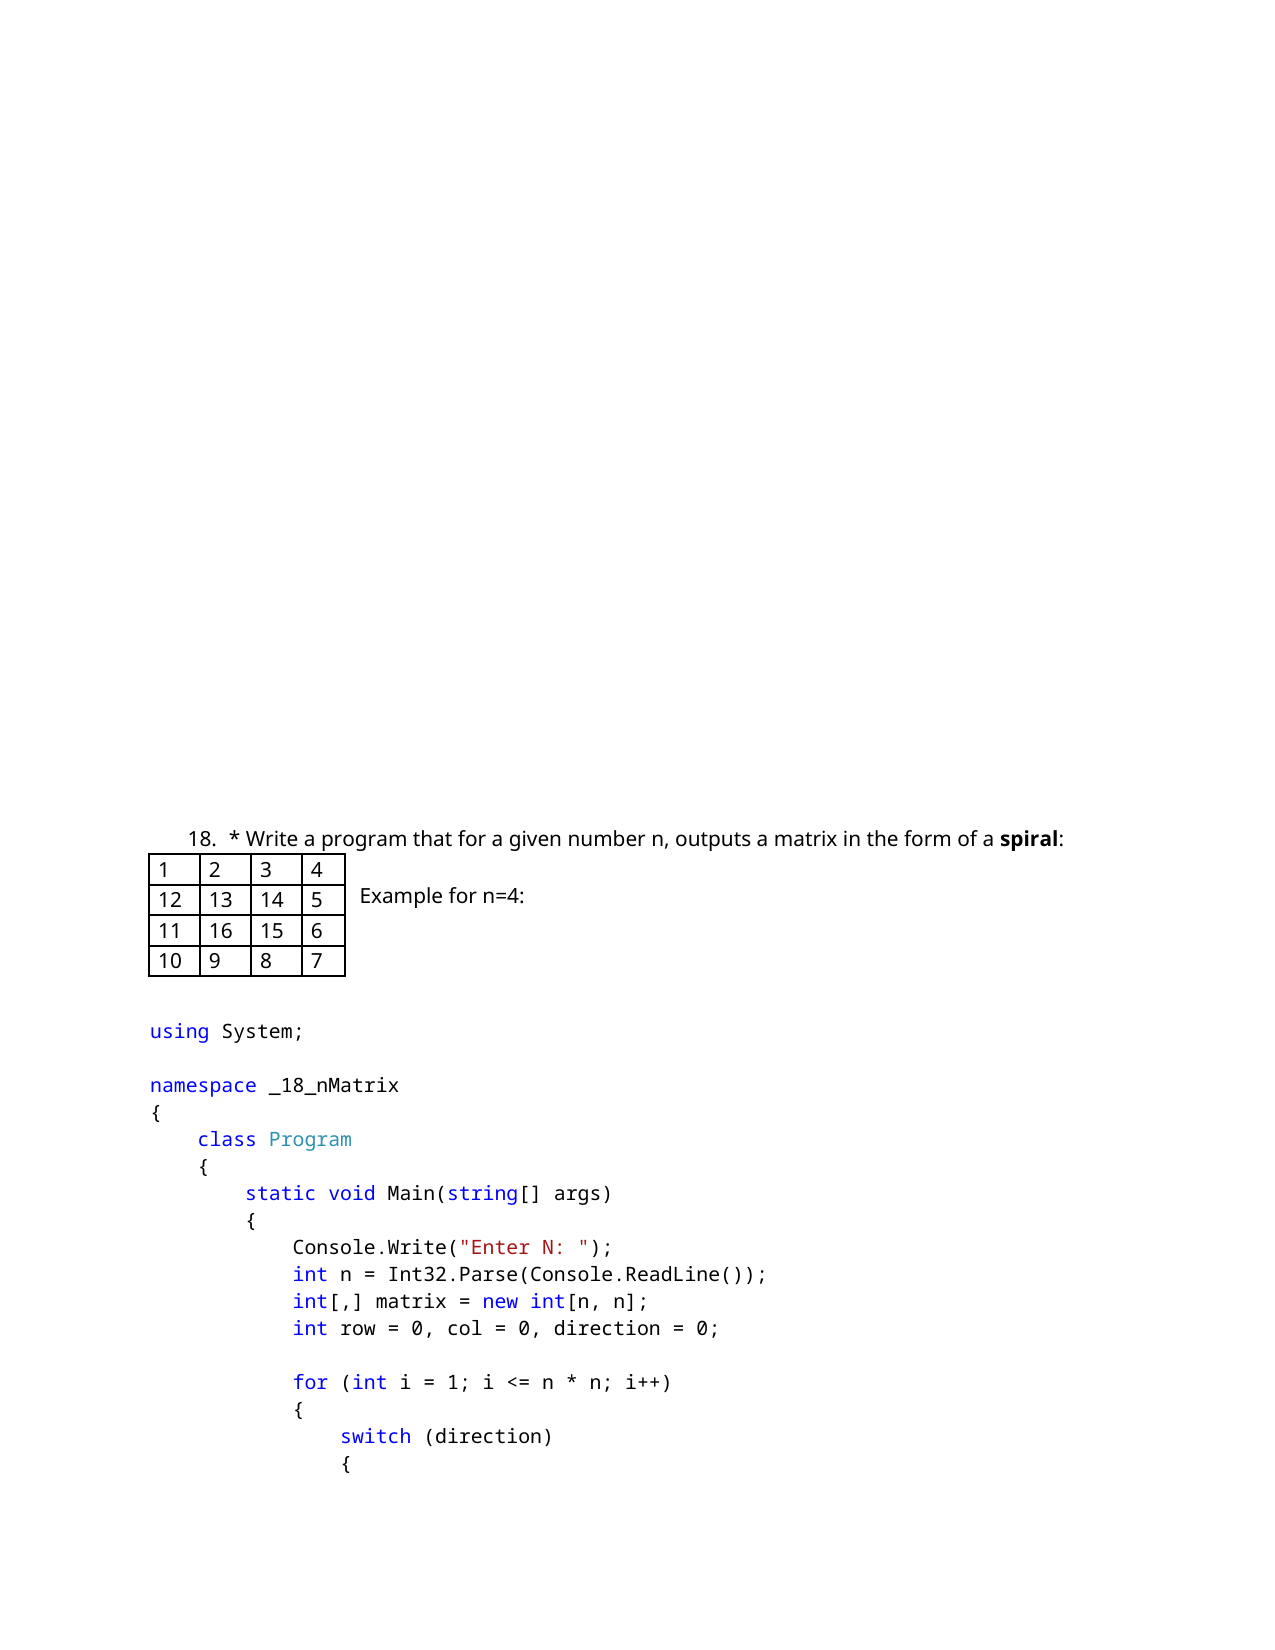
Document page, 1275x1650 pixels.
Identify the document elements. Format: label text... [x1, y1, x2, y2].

table_cell 6 [303, 916, 344, 944]
text for (int i = 1; i <= n * n; i++) [150, 1368, 1125, 1395]
table_cell 14 [252, 886, 301, 914]
list Example for n=4: [346, 881, 1125, 910]
table_header 3 [252, 855, 301, 883]
text { [150, 1207, 1125, 1233]
text namespace _18_nMatrix [150, 1072, 1125, 1099]
text { [150, 1153, 1125, 1179]
text static void Main(string[] args) [150, 1179, 1125, 1207]
table_cell 12 [150, 886, 199, 914]
table_cell 10 [150, 947, 199, 975]
text Console.Write("Enter N: "); [150, 1233, 1125, 1261]
table_header 1 [150, 855, 199, 883]
text int[,] matrix = new int[n, n]; [150, 1287, 1125, 1314]
text { [150, 1449, 1125, 1476]
table_cell 16 [201, 916, 250, 944]
text { [150, 1395, 1125, 1422]
list * Write a program that for a given number n, outputs a matrix in the form of a spiral: [187, 824, 1125, 853]
text { [150, 1099, 1125, 1126]
text int n = Int32.Parse(Console.ReadLine()); [150, 1261, 1125, 1287]
text int row = 0, col = 0, direction = 0; [150, 1314, 1125, 1341]
table_cell 7 [303, 947, 344, 975]
table_header 4 [303, 855, 344, 883]
table_cell 13 [201, 886, 250, 914]
text switch (direction) [150, 1422, 1125, 1449]
text using System; [150, 1018, 1125, 1045]
table_cell 11 [150, 916, 199, 944]
table_cell 8 [252, 947, 301, 975]
table_header 2 [201, 855, 250, 883]
table_cell 5 [303, 886, 344, 914]
table_cell 9 [201, 947, 250, 975]
table_cell 15 [252, 916, 301, 944]
text class Program [150, 1126, 1125, 1153]
